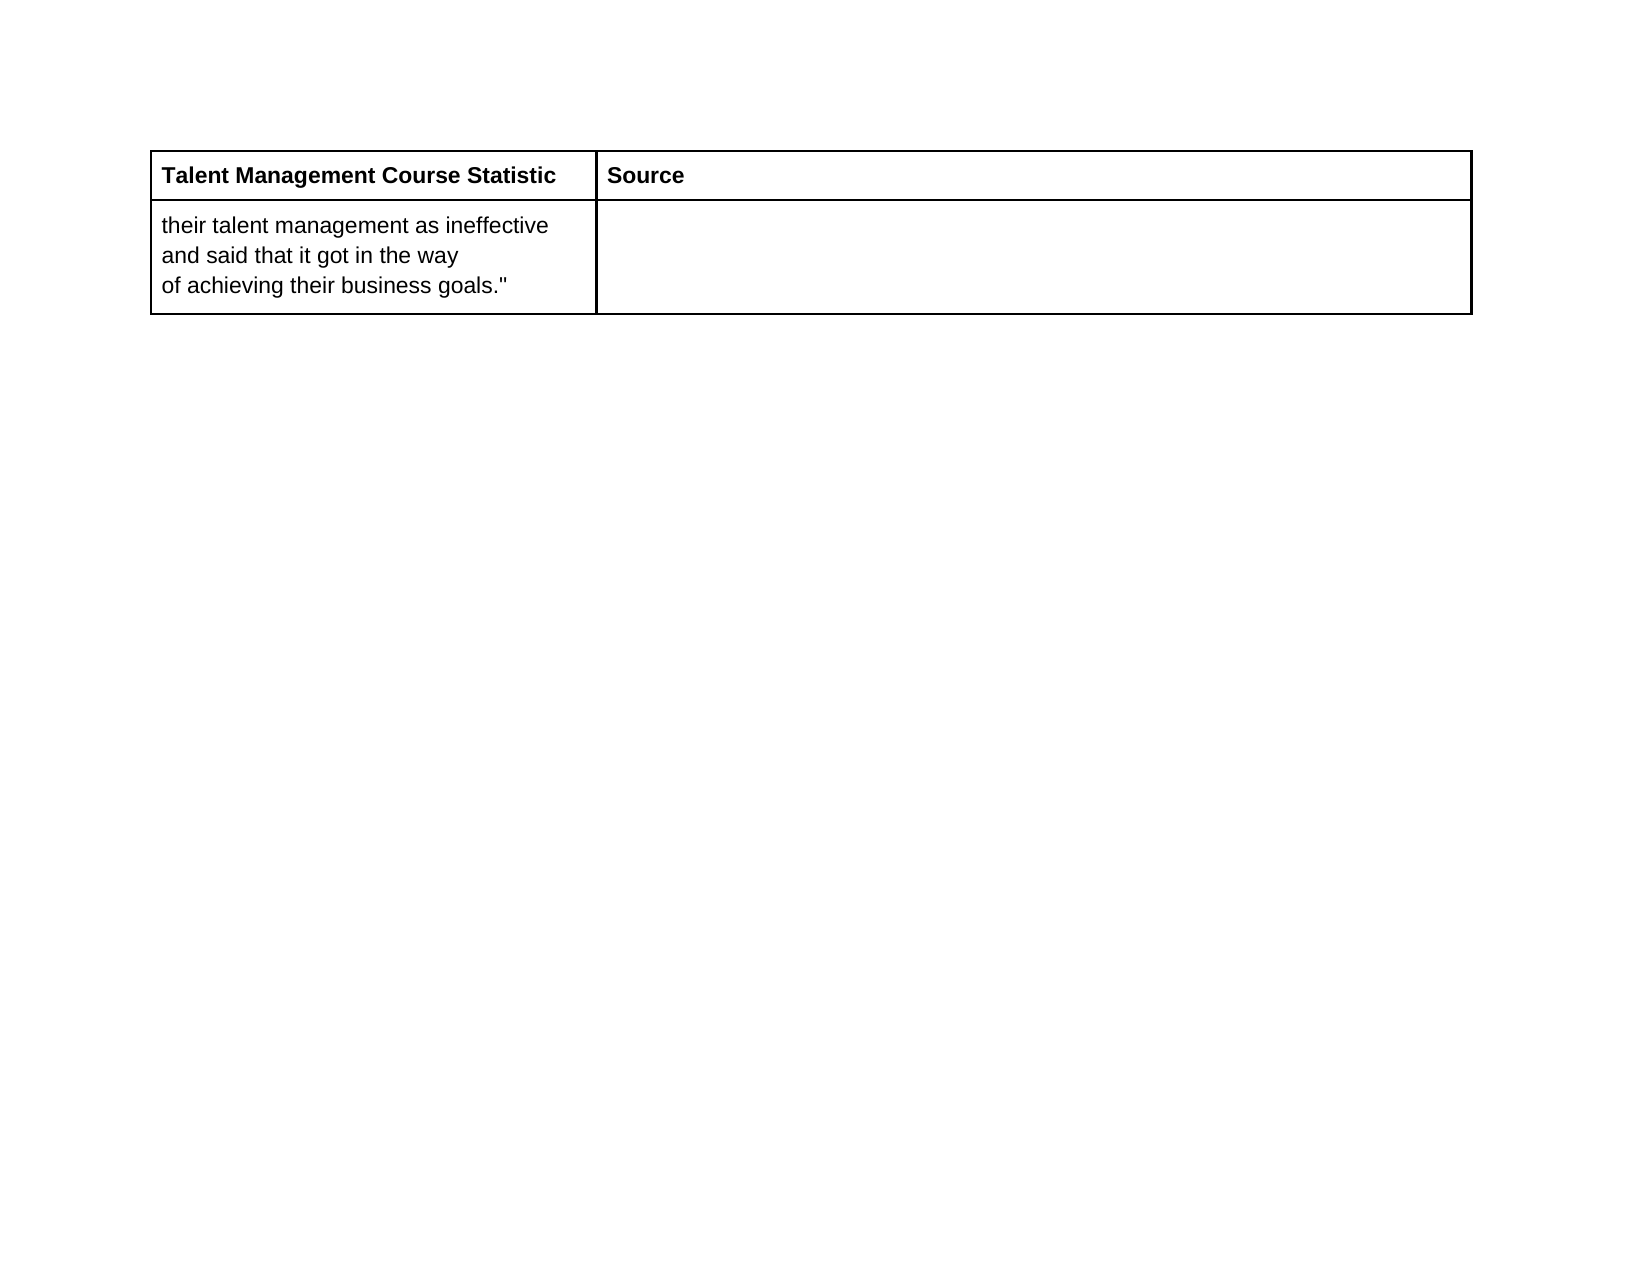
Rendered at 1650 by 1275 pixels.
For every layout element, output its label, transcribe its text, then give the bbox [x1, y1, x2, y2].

table_header Talent Management Course Statistic [152, 152, 595, 199]
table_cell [598, 201, 1470, 313]
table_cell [152, 201, 595, 313]
table_header Source [598, 152, 1470, 199]
